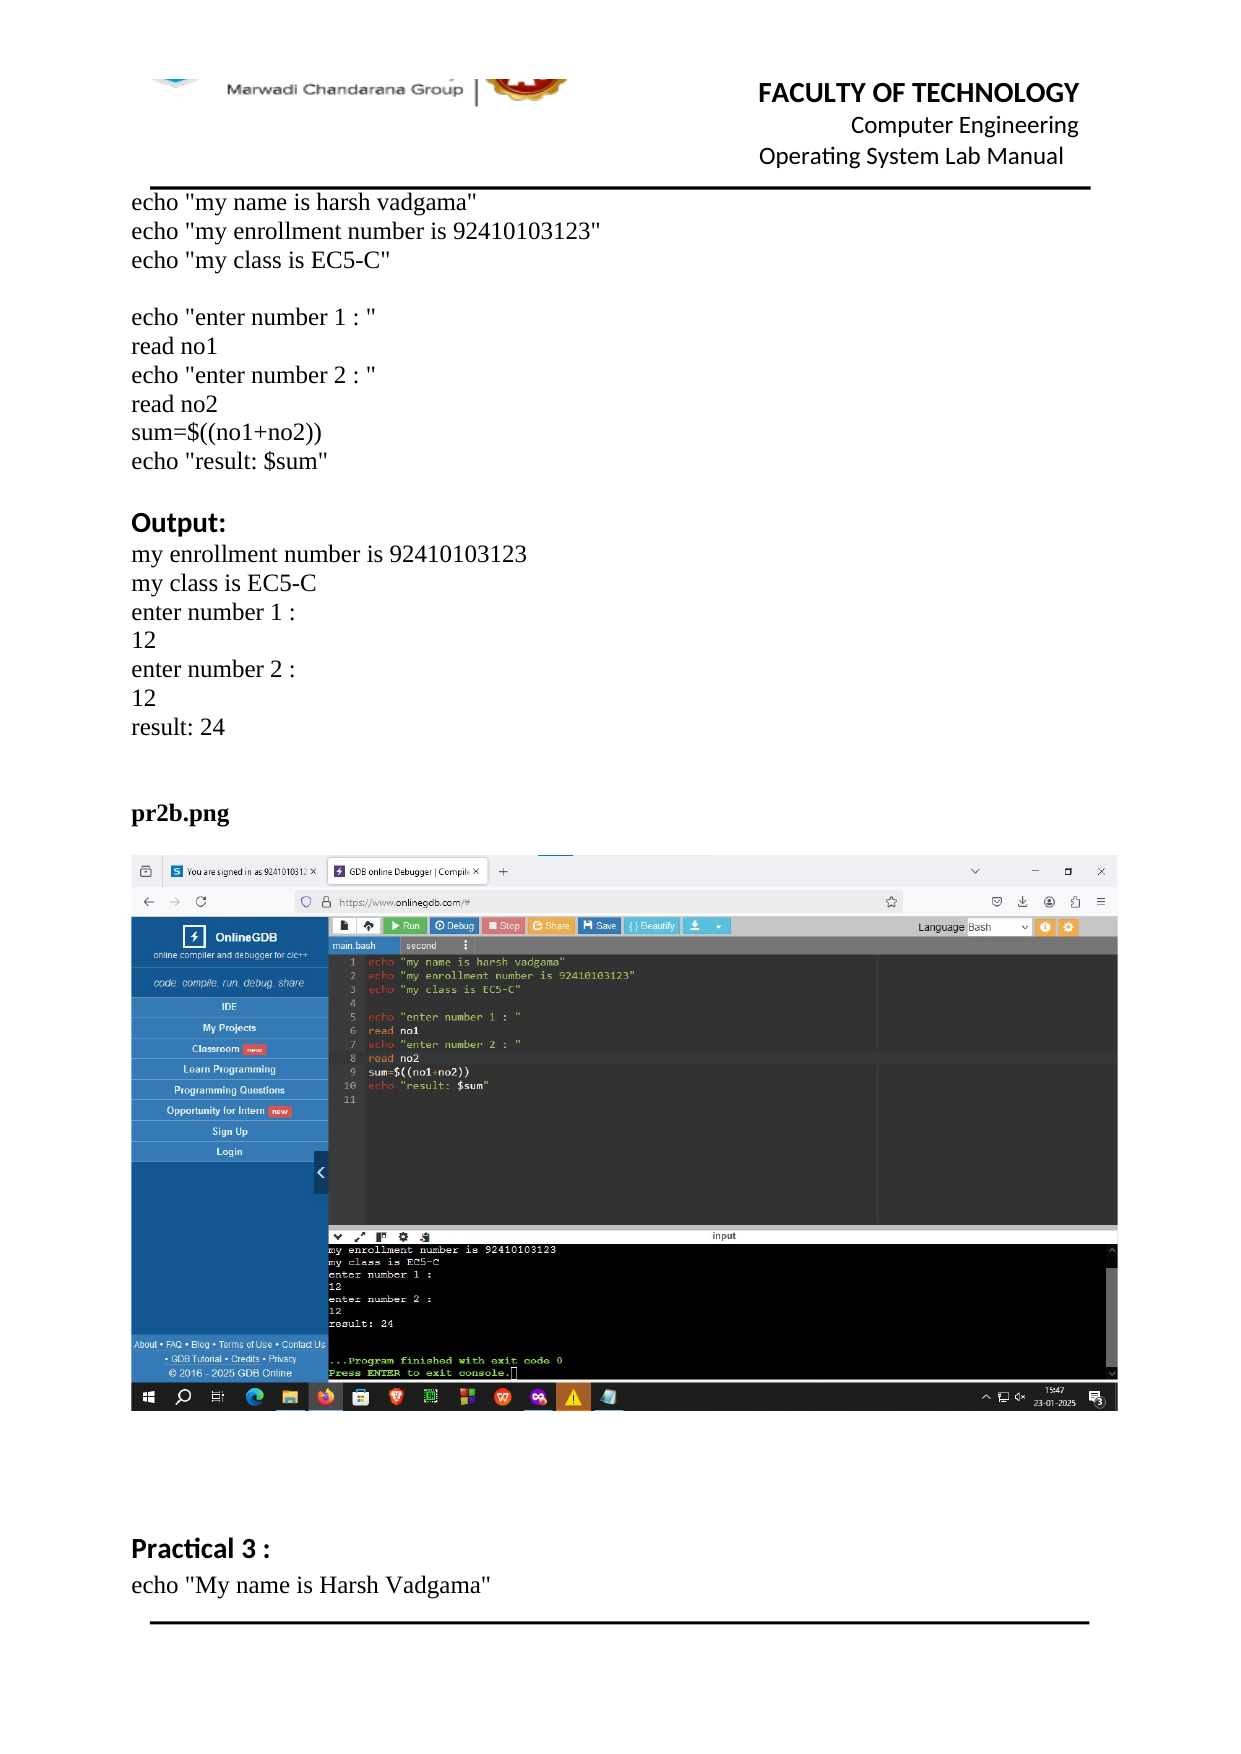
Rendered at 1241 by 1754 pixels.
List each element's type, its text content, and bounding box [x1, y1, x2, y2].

text my class is EC5-C [131, 568, 1103, 597]
text pr2b.png [131, 798, 1103, 827]
picture [131, 855, 1118, 1411]
text 12 [131, 683, 1103, 712]
text echo "my class is EC5-C" [131, 245, 1103, 274]
text result: 24 [131, 712, 1103, 741]
text my enrollment number is 92410103123 [131, 539, 1103, 568]
text echo "result: $sum" [131, 446, 1103, 475]
text echo "enter number 1 : " [131, 302, 1103, 331]
text read no1 [131, 331, 1103, 360]
text sum=$((no1+no2)) [131, 417, 1103, 446]
text Output: [131, 504, 1103, 539]
text read no2 [131, 389, 1103, 417]
text enter number 2 : [131, 654, 1103, 683]
text echo "my name is harsh vadgama" [131, 187, 1103, 216]
text 12 [131, 626, 1103, 654]
text echo "My name is Harsh Vadgama" [131, 1570, 1071, 1599]
text enter number 1 : [131, 597, 1103, 626]
text Practical 3 : [131, 1530, 1071, 1565]
text echo "my enrollment number is 92410103123" [131, 216, 1103, 245]
text echo "enter number 2 : " [131, 360, 1103, 389]
picture [116, 79, 582, 139]
